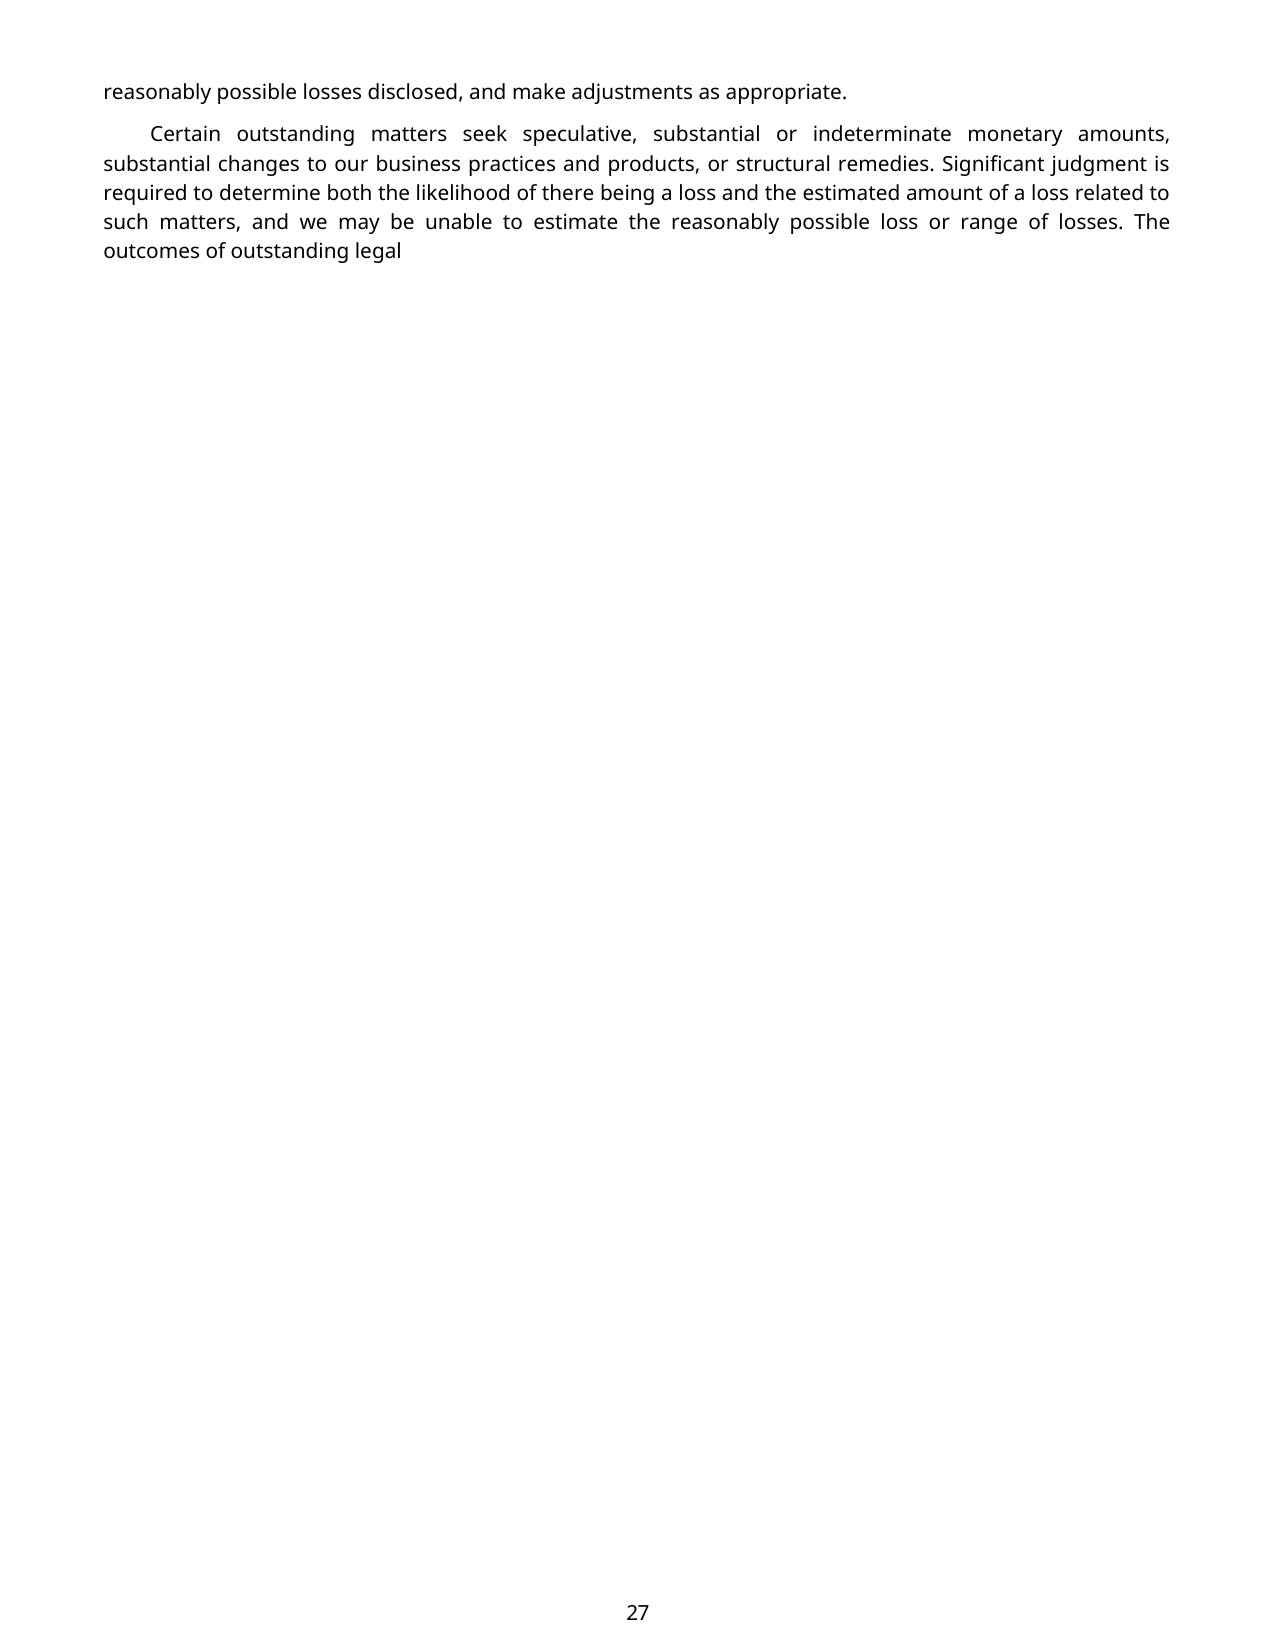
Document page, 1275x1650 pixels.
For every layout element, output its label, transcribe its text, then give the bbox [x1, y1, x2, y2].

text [103, 77, 1172, 106]
text Certain outstanding matters seek speculative, substantial or indeterminate monetary amounts, substantial changes to our business practices and products, or structural remedies. Significant judgment is required to determine both the likelihood of there being a loss and the estimated amount of a loss related to such matters, and we may be unable to estimate the reasonably possible loss or range of losses. The outcomes of outstanding legal [103, 119, 1172, 265]
